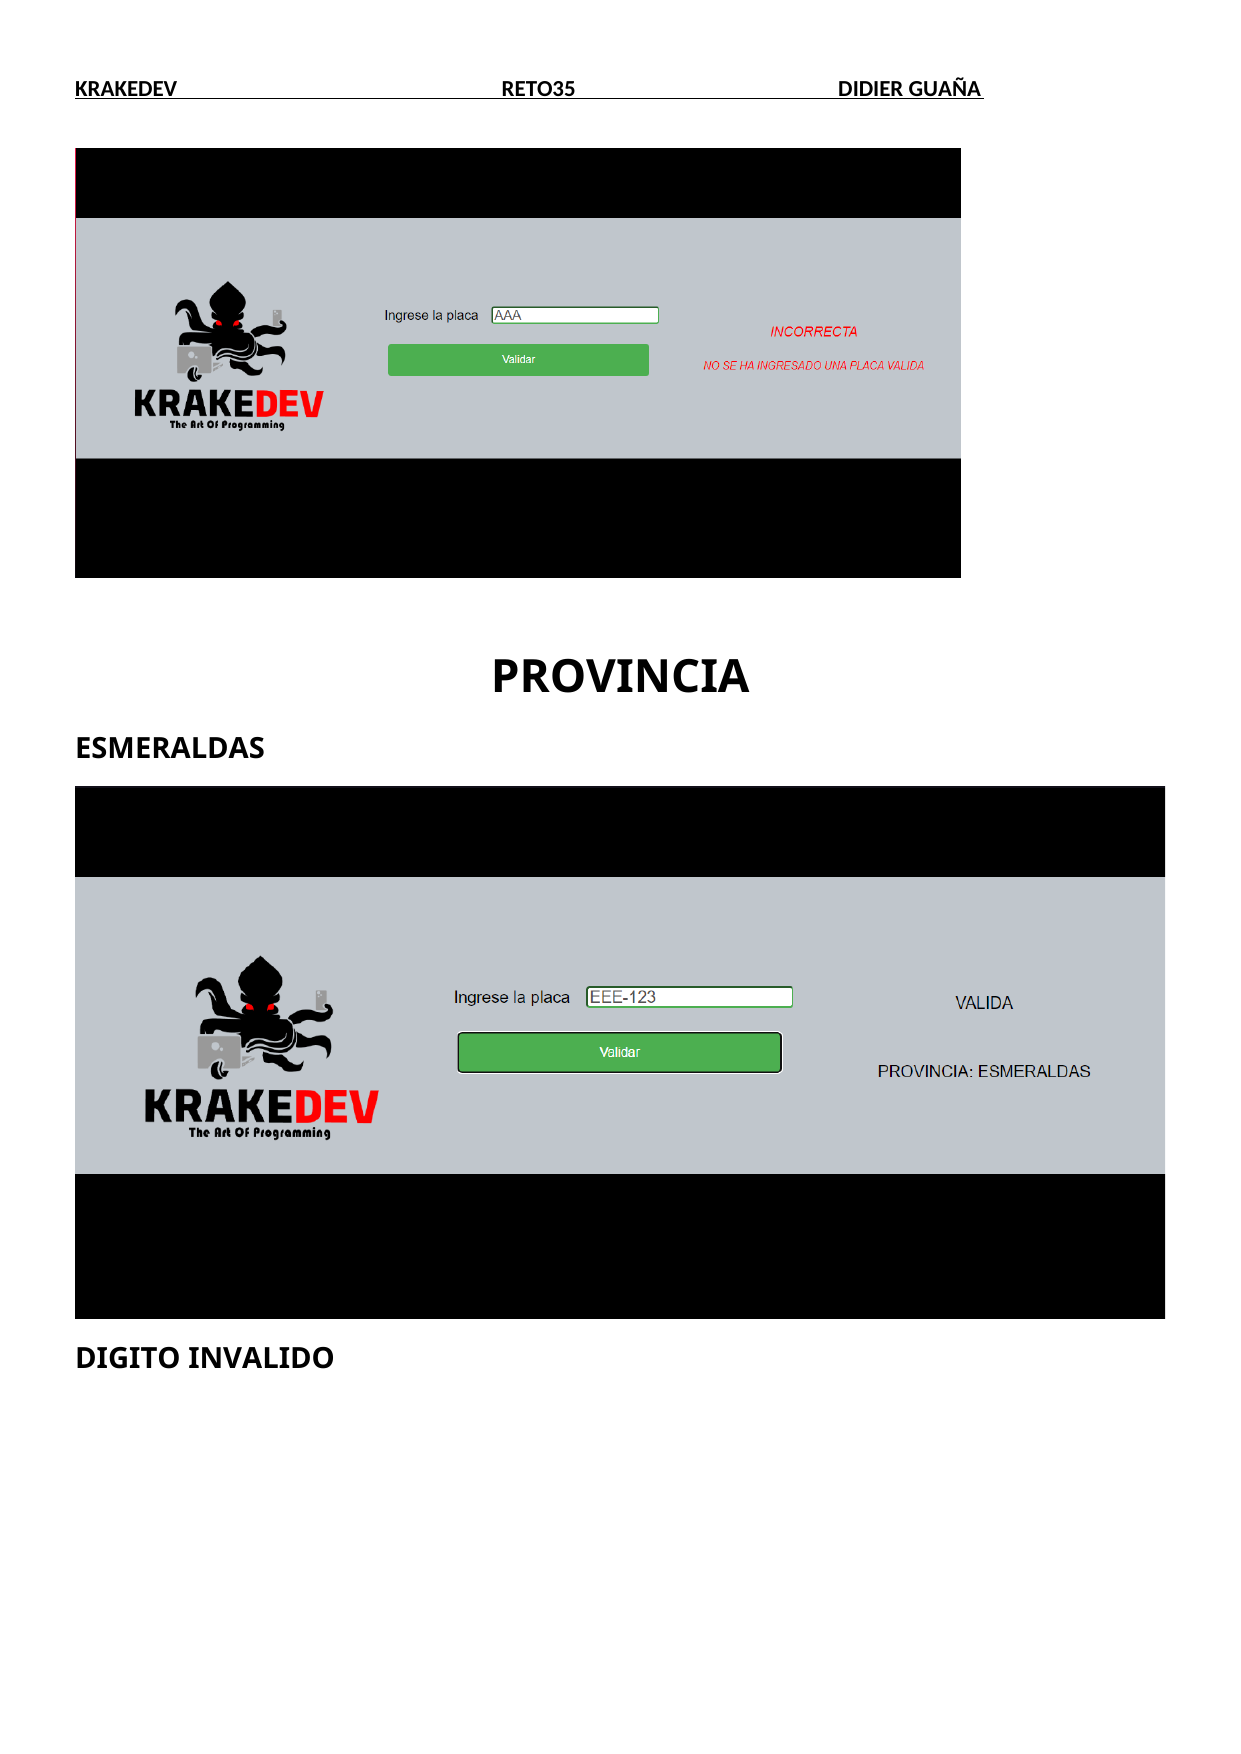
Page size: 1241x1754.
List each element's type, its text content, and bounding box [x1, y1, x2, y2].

text PROVINCIA [75, 643, 1165, 706]
picture [75, 148, 961, 578]
text ESMERALDAS [75, 727, 1165, 767]
picture [75, 786, 1166, 1319]
text DIGITO INVALIDO [75, 1337, 1165, 1377]
